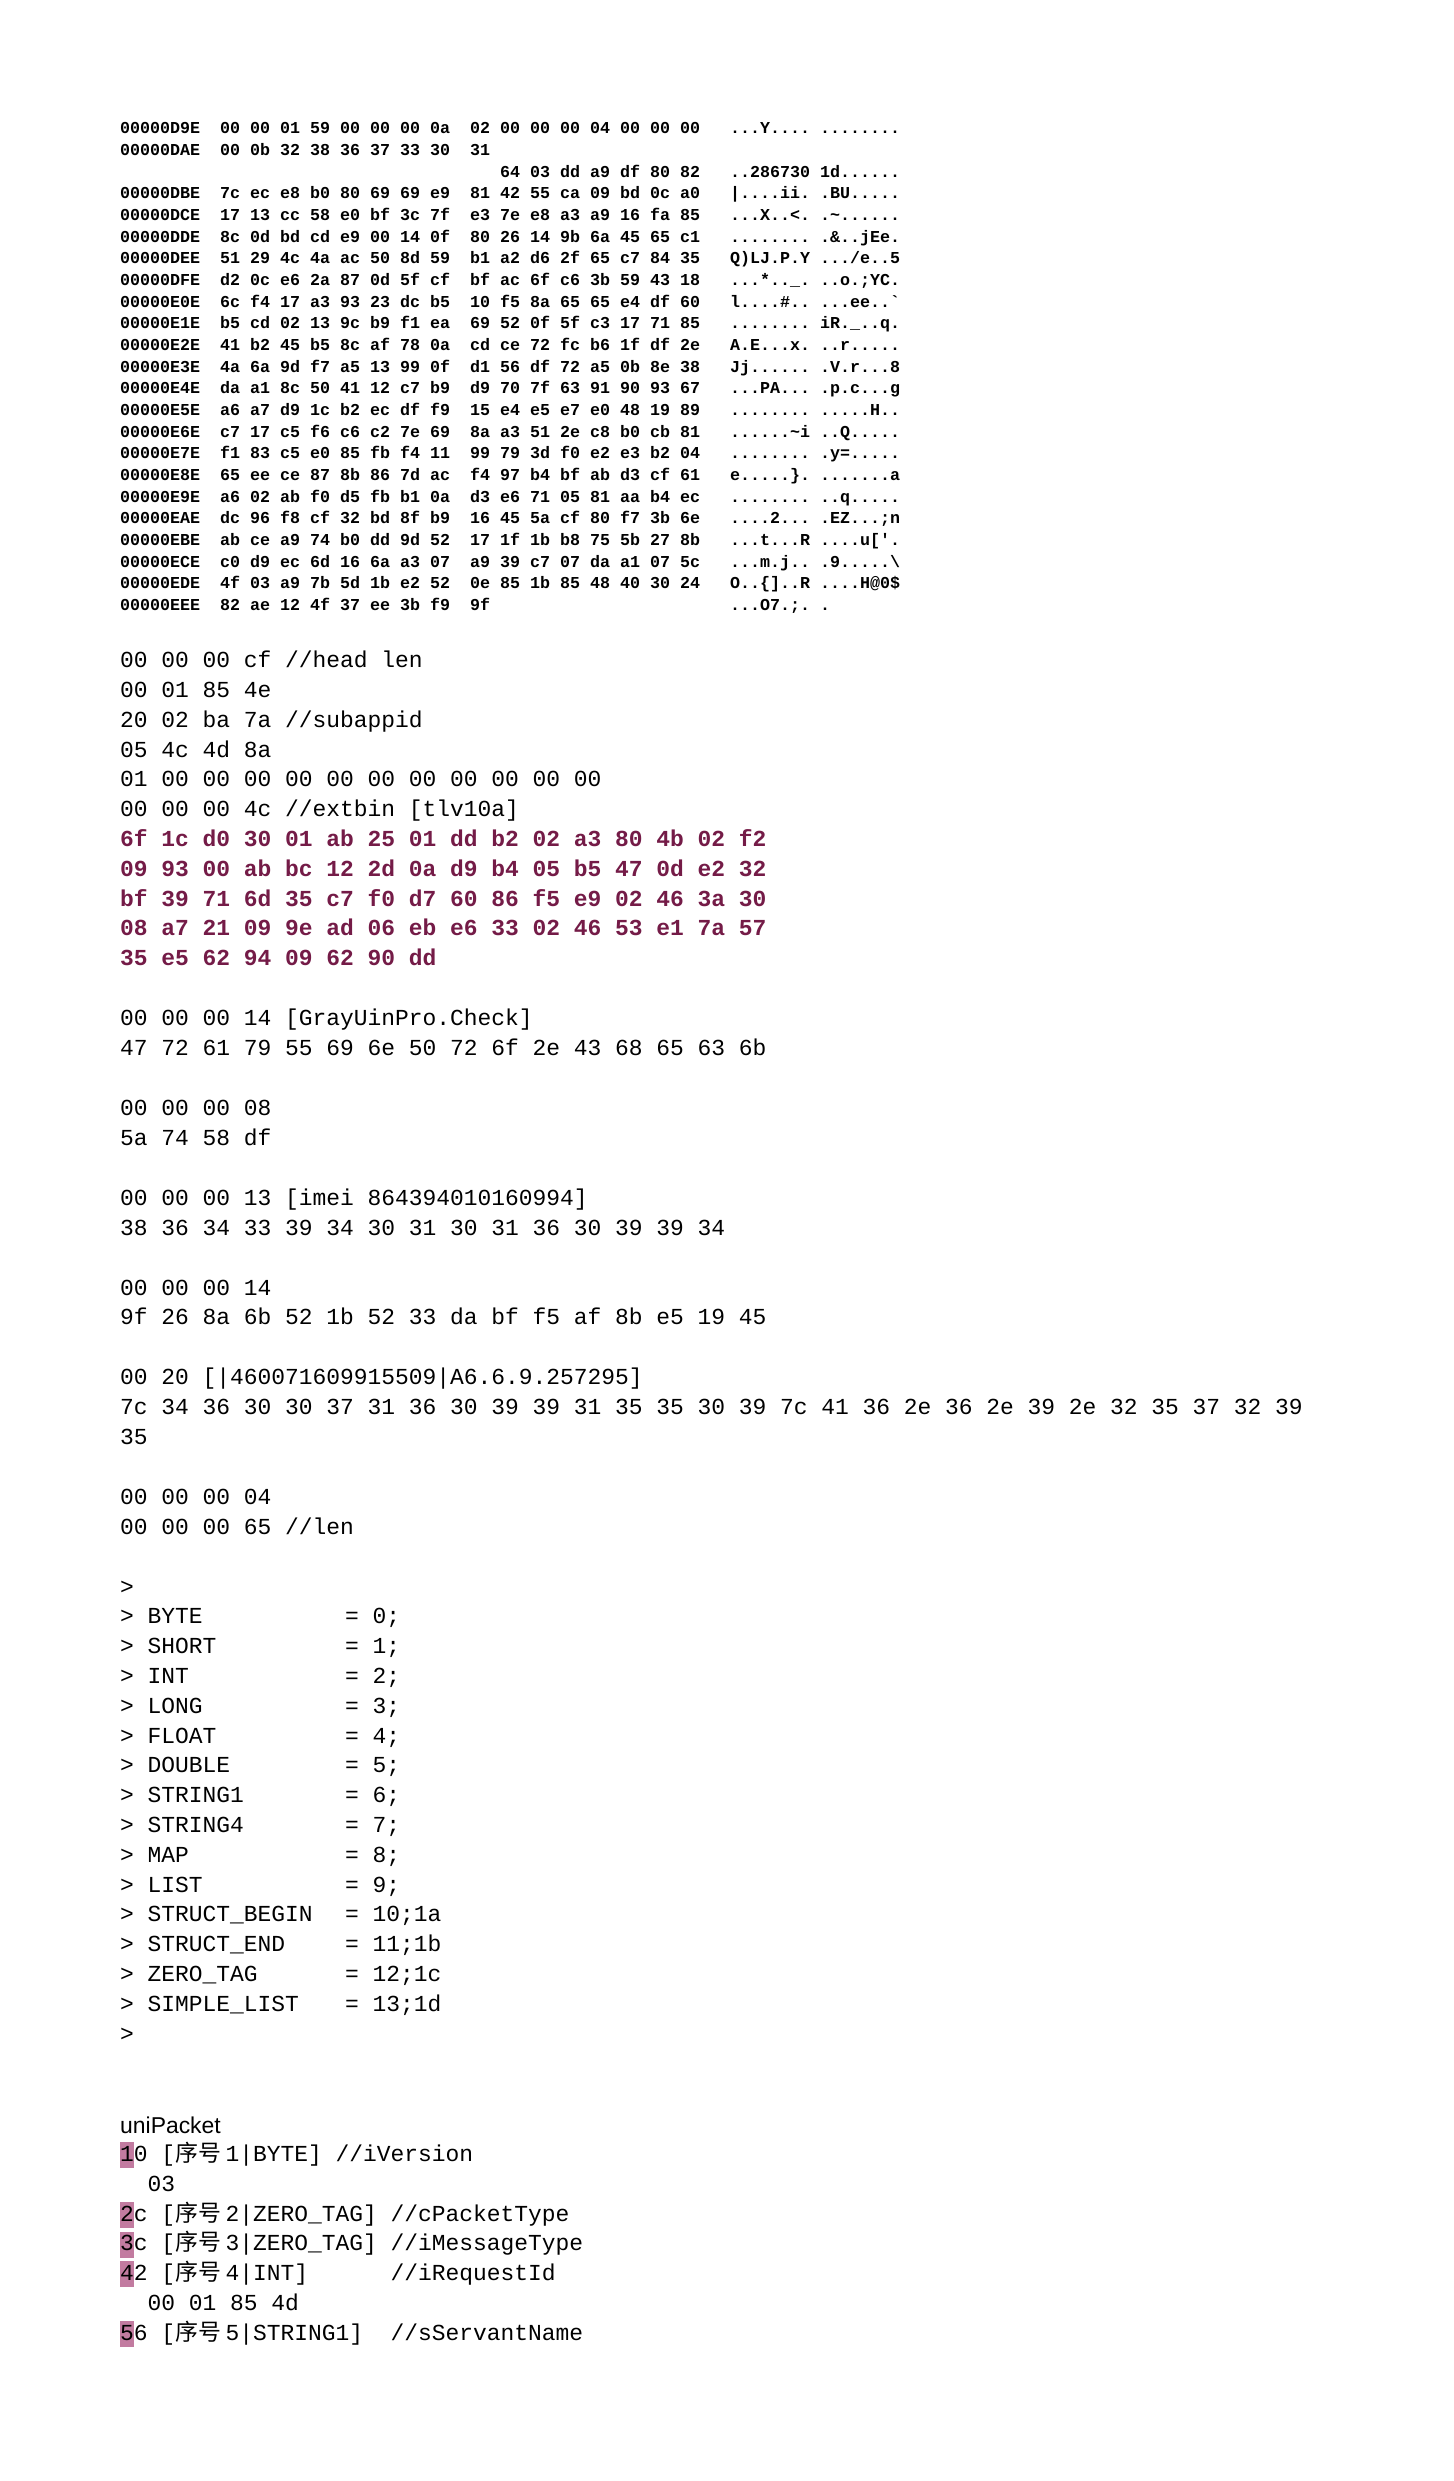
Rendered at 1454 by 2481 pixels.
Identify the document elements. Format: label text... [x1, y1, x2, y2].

text > LIST = 9; [120, 1873, 1333, 1899]
text 00000D9E 00 00 01 59 00 00 00 0a 02 00 00 00 04 00 00 00 ...Y.... ........ [120, 120, 1333, 139]
text > STRUCT_END = 11;1b [120, 1932, 1333, 1958]
text 00 00 00 14 [120, 1276, 1333, 1302]
text > SHORT = 1; [120, 1634, 1333, 1661]
text > ZERO_TAG = 12;1c [120, 1962, 1333, 1988]
text > STRING4 = 7; [120, 1813, 1333, 1839]
text 00000DAE 00 0b 32 38 36 37 33 30 31 [120, 142, 1333, 161]
text 00 00 00 65 //len [120, 1515, 1333, 1541]
text 00000E2E 41 b2 45 b5 8c af 78 0a cd ce 72 fc b6 1f df 2e A.E...x. ..r..... [120, 337, 1333, 356]
text 05 4c 4d 8a [120, 738, 1333, 764]
text 00000E5E a6 a7 d9 1c b2 ec df f9 15 e4 e5 e7 e0 48 19 89 ........ .....H.. [120, 402, 1333, 421]
text 6f 1c d0 30 01 ab 25 01 dd b2 02 a3 80 4b 02 f2 [120, 827, 1333, 853]
text 00000EAE dc 96 f8 cf 32 bd 8f b9 16 45 5a cf 80 f7 3b 6e ....2... .EZ...;n [120, 510, 1333, 529]
text 47 72 61 79 55 69 6e 50 72 6f 2e 43 68 65 63 6b [120, 1036, 1333, 1062]
text > DOUBLE = 5; [120, 1754, 1333, 1780]
text > INT = 2; [120, 1664, 1333, 1690]
text 00 00 00 cf //head len [120, 648, 1333, 674]
text 00000E8E 65 ee ce 87 8b 86 7d ac f4 97 b4 bf ab d3 cf 61 e.....}. .......a [120, 467, 1333, 486]
text 00000E0E 6c f4 17 a3 93 23 dc b5 10 f5 8a 65 65 e4 df 60 l....#.. ...ee..` [120, 293, 1333, 312]
text 00 01 85 4e [120, 678, 1333, 704]
text > FLOAT = 4; [120, 1724, 1333, 1750]
text > STRUCT_BEGIN = 10;1a [120, 1903, 1333, 1929]
text 00000DFE d2 0c e6 2a 87 0d 5f cf bf ac 6f c6 3b 59 43 18 ...*.._. ..o.;YC. [120, 272, 1333, 291]
text 09 93 00 ab bc 12 2d 0a d9 b4 05 b5 47 0d e2 32 [120, 857, 1333, 883]
text 00000E1E b5 cd 02 13 9c b9 f1 ea 69 52 0f 5f c3 17 71 85 ........ iR._..q. [120, 315, 1333, 334]
text 00000EDE 4f 03 a9 7b 5d 1b e2 52 0e 85 1b 85 48 40 30 24 O..{]..R ....H@0$ [120, 575, 1333, 594]
text 00000DBE 7c ec e8 b0 80 69 69 e9 81 42 55 ca 09 bd 0c a0 |....ii. .BU..... [120, 185, 1333, 204]
text > BYTE = 0; [120, 1605, 1333, 1631]
text 42 [序号4|INT] //iRequestId [134, 2261, 1333, 2287]
text 00000E6E c7 17 c5 f6 c6 c2 7e 69 8a a3 51 2e c8 b0 cb 81 ......~i ..Q..... [120, 423, 1333, 442]
text > LONG = 3; [120, 1694, 1333, 1720]
text > MAP = 8; [120, 1843, 1333, 1869]
text 00 00 00 04 [120, 1485, 1333, 1511]
text 5a 74 58 df [120, 1126, 1333, 1152]
text 00000E7E f1 83 c5 e0 85 fb f4 11 99 79 3d f0 e2 e3 b2 04 ........ .y=..... [120, 445, 1333, 464]
text > SIMPLE_LIST = 13;1d [120, 1992, 1333, 2018]
text 00000E4E da a1 8c 50 41 12 c7 b9 d9 70 7f 63 91 90 93 67 ...PA... .p.c...g [120, 380, 1333, 399]
text 01 00 00 00 00 00 00 00 00 00 00 00 [120, 768, 1333, 794]
text > [120, 2022, 1333, 2048]
text 00 00 00 4c //extbin [tlv10a] [120, 797, 1333, 823]
text 35 e5 62 94 09 62 90 dd [120, 946, 1333, 972]
text 00000DEE 51 29 4c 4a ac 50 8d 59 b1 a2 d6 2f 65 c7 84 35 Q)LJ.P.Y .../e..5 [120, 250, 1333, 269]
text 7c 34 36 30 30 37 31 36 30 39 39 31 35 35 30 39 7c 41 36 2e 36 2e 39 2e 32 35 37 32 39 35 [120, 1395, 1333, 1451]
text 00000EEE 82 ae 12 4f 37 ee 3b f9 9f ...O7.;. . [120, 597, 1333, 616]
text 00000EBE ab ce a9 74 b0 dd 9d 52 17 1f 1b b8 75 5b 27 8b ...t...R ....u['. [120, 532, 1333, 551]
text 20 02 ba 7a //subappid [120, 708, 1333, 734]
text 00 00 00 13 [imei 864394010160994] [120, 1186, 1333, 1212]
text bf 39 71 6d 35 c7 f0 d7 60 86 f5 e9 02 46 3a 30 [120, 887, 1333, 913]
text 00 00 00 08 [120, 1096, 1333, 1122]
text uniPacket [120, 2112, 1333, 2138]
text 64 03 dd a9 df 80 82 ..286730 1d...... [120, 163, 1333, 182]
text 56 [序号5|STRING1] //sServantName [134, 2321, 1333, 2347]
text 00000DCE 17 13 cc 58 e0 bf 3c 7f e3 7e e8 a3 a9 16 fa 85 ...X..<. .~...... [120, 207, 1333, 226]
text > STRING1 = 6; [120, 1783, 1333, 1809]
text 00000E9E a6 02 ab f0 d5 fb b1 0a d3 e6 71 05 81 aa b4 ec ........ ..q..... [120, 488, 1333, 507]
text 10 [序号1|BYTE] //iVersion [134, 2142, 1333, 2168]
text 00000E3E 4a 6a 9d f7 a5 13 99 0f d1 56 df 72 a5 0b 8e 38 Jj...... .V.r...8 [120, 358, 1333, 377]
text 00000ECE c0 d9 ec 6d 16 6a a3 07 a9 39 c7 07 da a1 07 5c ...m.j.. .9.....\ [120, 553, 1333, 572]
text 08 a7 21 09 9e ad 06 eb e6 33 02 46 53 e1 7a 57 [120, 917, 1333, 943]
text 00 00 00 14 [GrayUinPro.Check] [120, 1006, 1333, 1032]
text 38 36 34 33 39 34 30 31 30 31 36 30 39 39 34 [120, 1216, 1333, 1242]
text 00 20 [|460071609915509|A6.6.9.257295] [120, 1366, 1333, 1392]
text 00000DDE 8c 0d bd cd e9 00 14 0f 80 26 14 9b 6a 45 65 c1 ........ .&..jEe. [120, 228, 1333, 247]
text > [120, 1575, 1333, 1601]
text 2c [序号2|ZERO_TAG] //cPacketType [134, 2202, 1333, 2228]
text 3c [序号3|ZERO_TAG] //iMessageType [134, 2232, 1333, 2258]
text 03 [120, 2172, 1333, 2198]
text 9f 26 8a 6b 52 1b 52 33 da bf f5 af 8b e5 19 45 [120, 1306, 1333, 1332]
text 00 01 85 4d [120, 2291, 1333, 2317]
